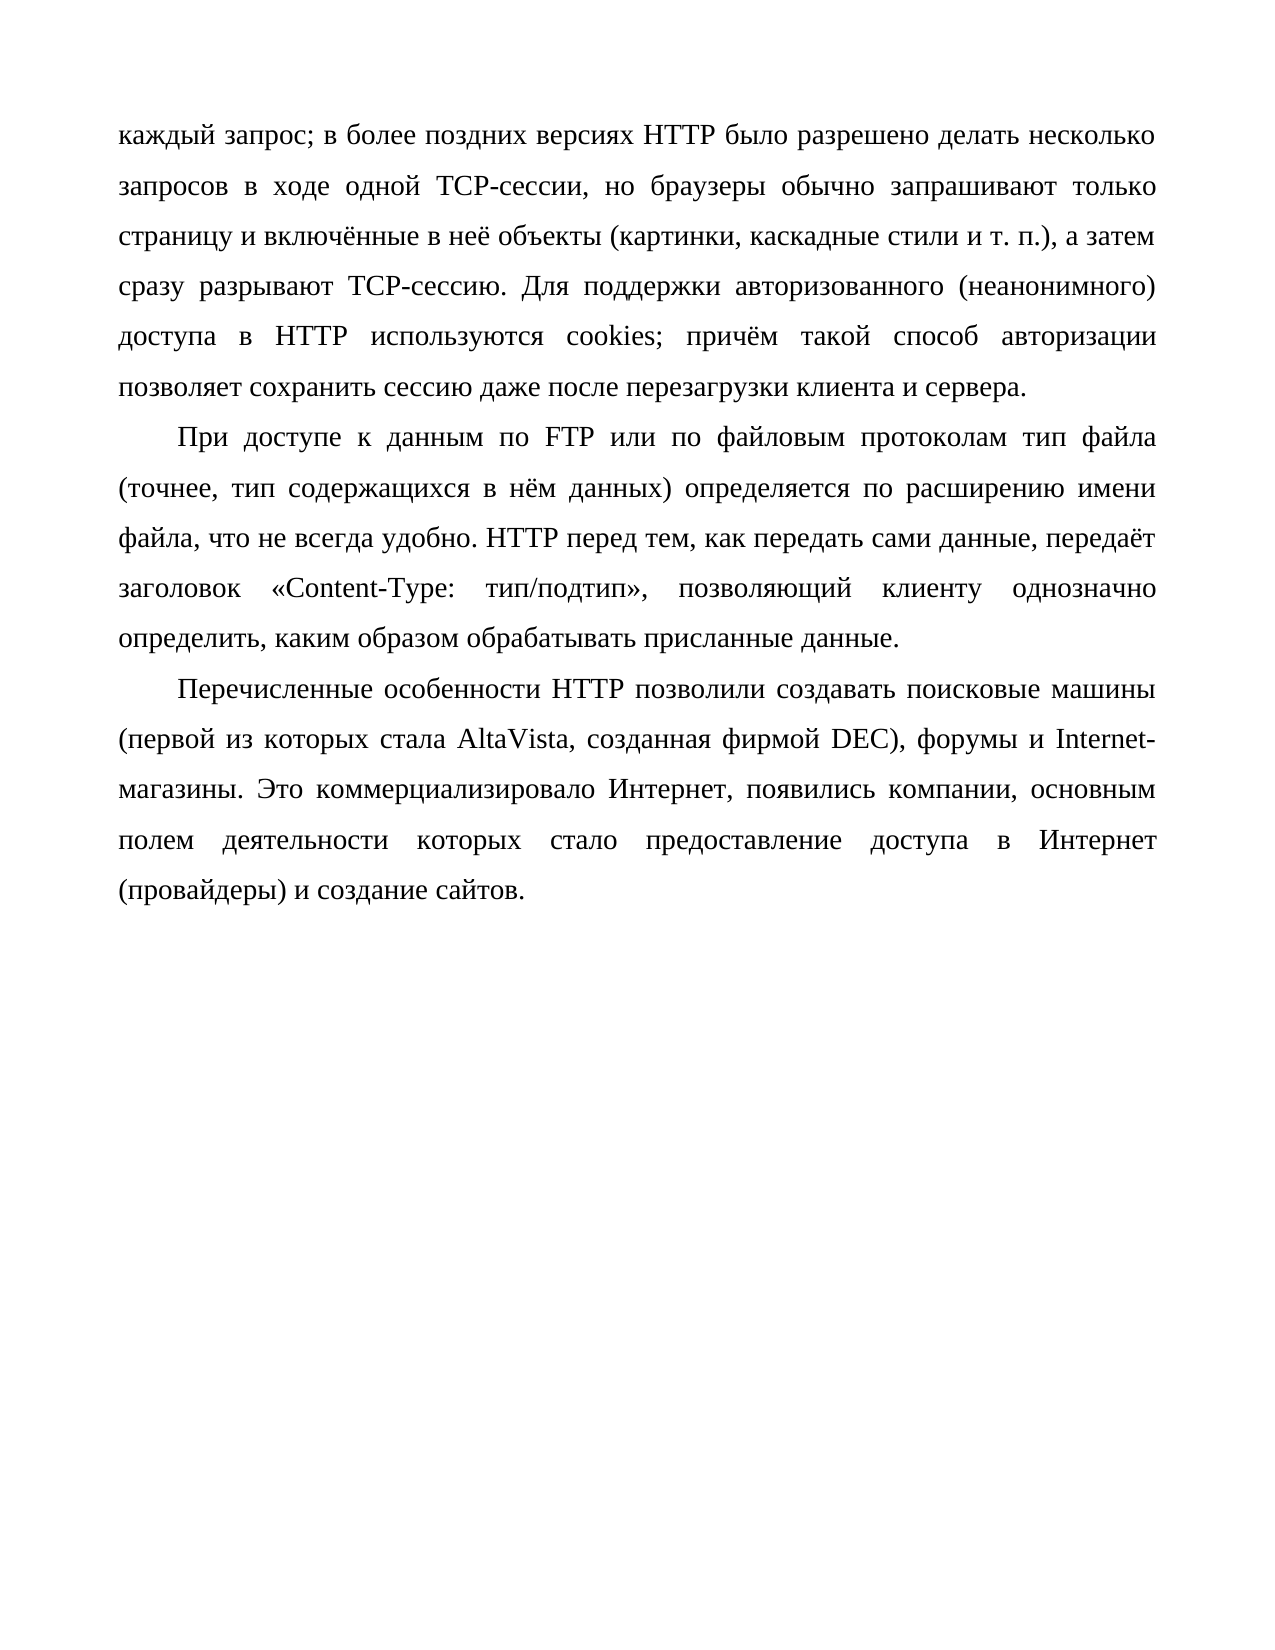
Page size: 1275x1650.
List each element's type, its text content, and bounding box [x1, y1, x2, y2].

text каждый запрос; в более поздних версиях HTTP было разрешено делать несколько запросов в ходе одной TCP-сессии, но браузеры обычно запрашивают только страницу и включённые в неё объекты (картинки, каскадные стили и т. п.), а затем сразу разрывают TCP-сессию. Для поддержки авторизованного (неанонимного) доступа в HTTP используются cookies; причём такой способ авторизации позволяет сохранить сессию даже после перезагрузки клиента и сервера. [118, 117, 1157, 402]
text При доступе к данным по FTP или по файловым протоколам тип файла (точнее, тип содержащихся в нём данных) определяется по расширению имени файла, что не всегда удобно. HTTP перед тем, как передать сами данные, передаёт заголовок «Content-Type: тип/подтип», позволяющий клиенту однозначно определить, каким образом обрабатывать присланные данные. [118, 419, 1157, 654]
text Перечисленные особенности HTTP позволили создавать поисковые машины (первой из которых стала AltaVista, созданная фирмой DEC), форумы и Internet- магазины. Это коммерциализировало Интернет, появились компании, основным полем деятельности которых стало предоставление доступа в Интернет (провайдеры) и создание сайтов. [118, 671, 1157, 906]
